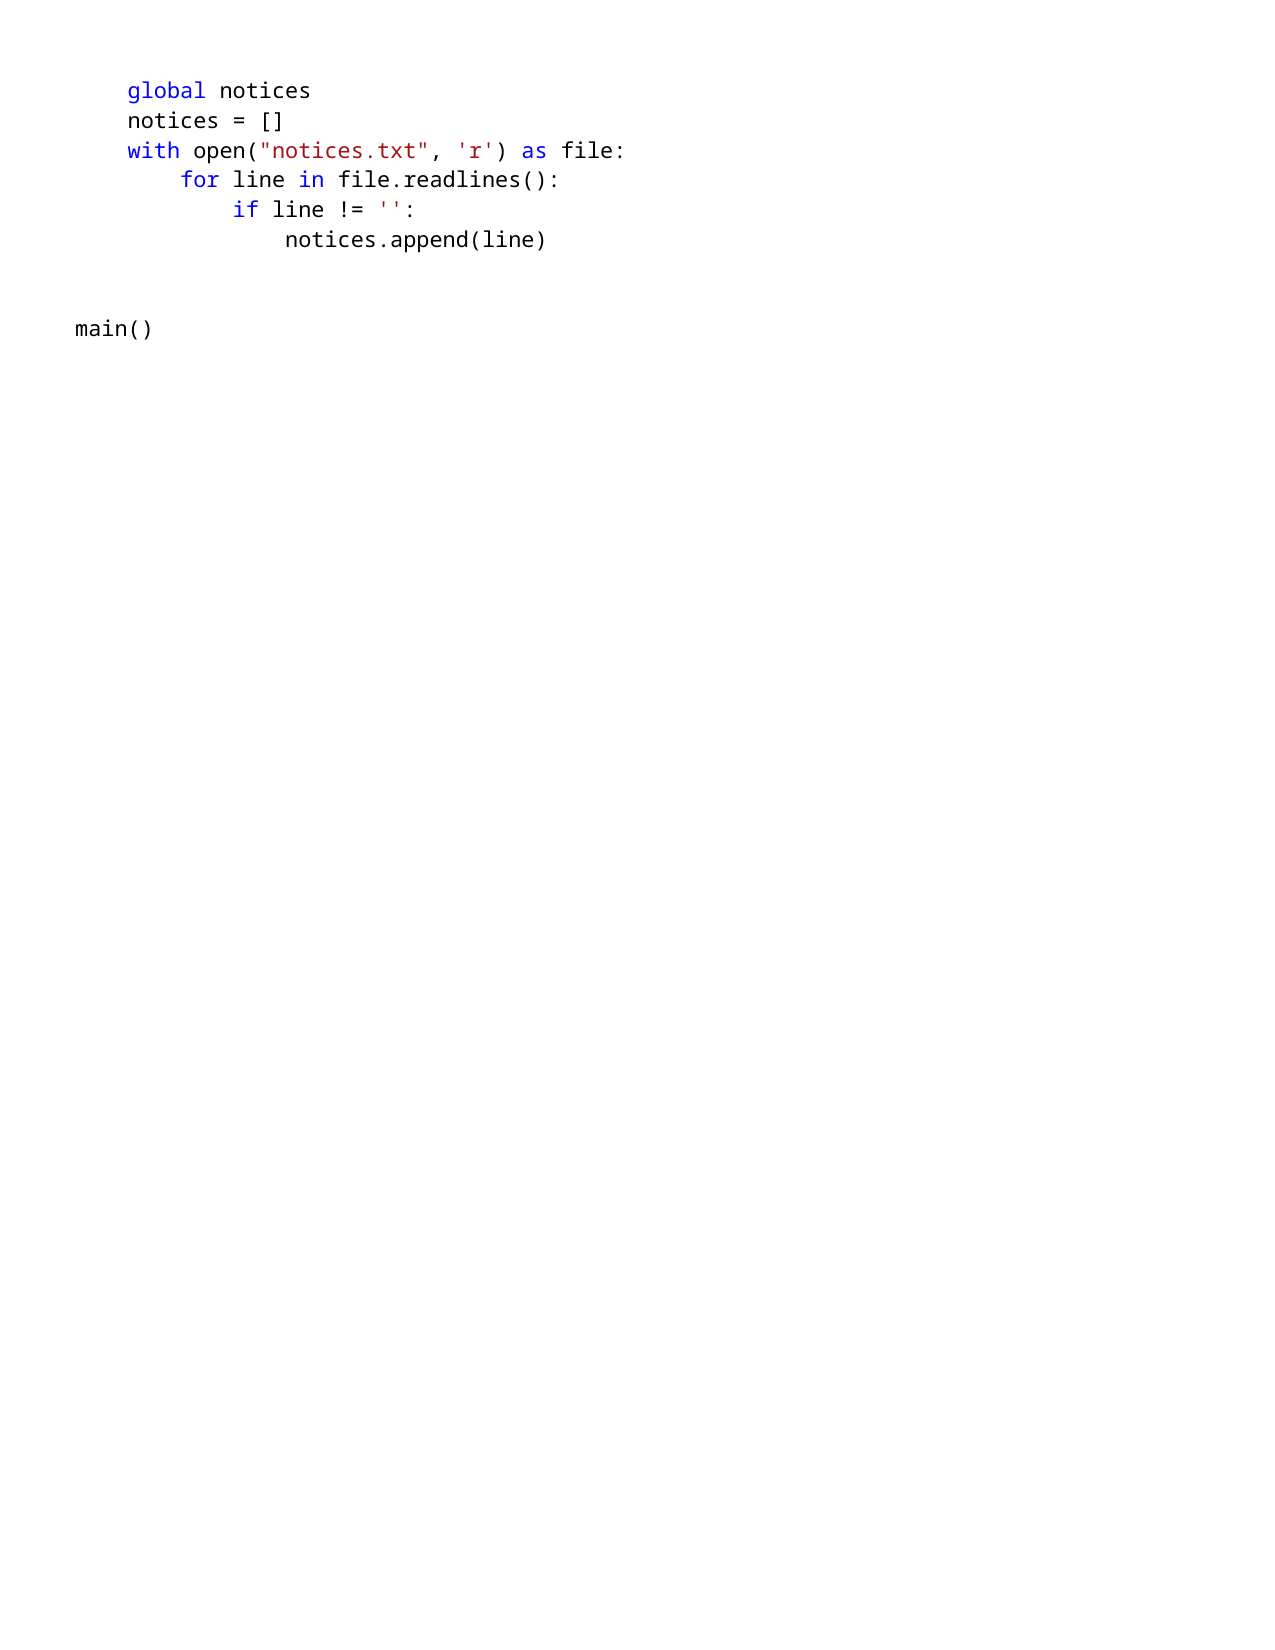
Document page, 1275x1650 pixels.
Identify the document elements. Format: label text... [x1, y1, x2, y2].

text main() [75, 313, 1200, 343]
text notices = [] [75, 105, 1200, 134]
text with open("notices.txt", 'r') as file: [75, 134, 1200, 164]
text if line != '': [75, 194, 1200, 224]
text notices.append(line) [75, 224, 1200, 254]
text global notices [75, 75, 1200, 105]
text for line in file.readlines(): [75, 164, 1200, 194]
